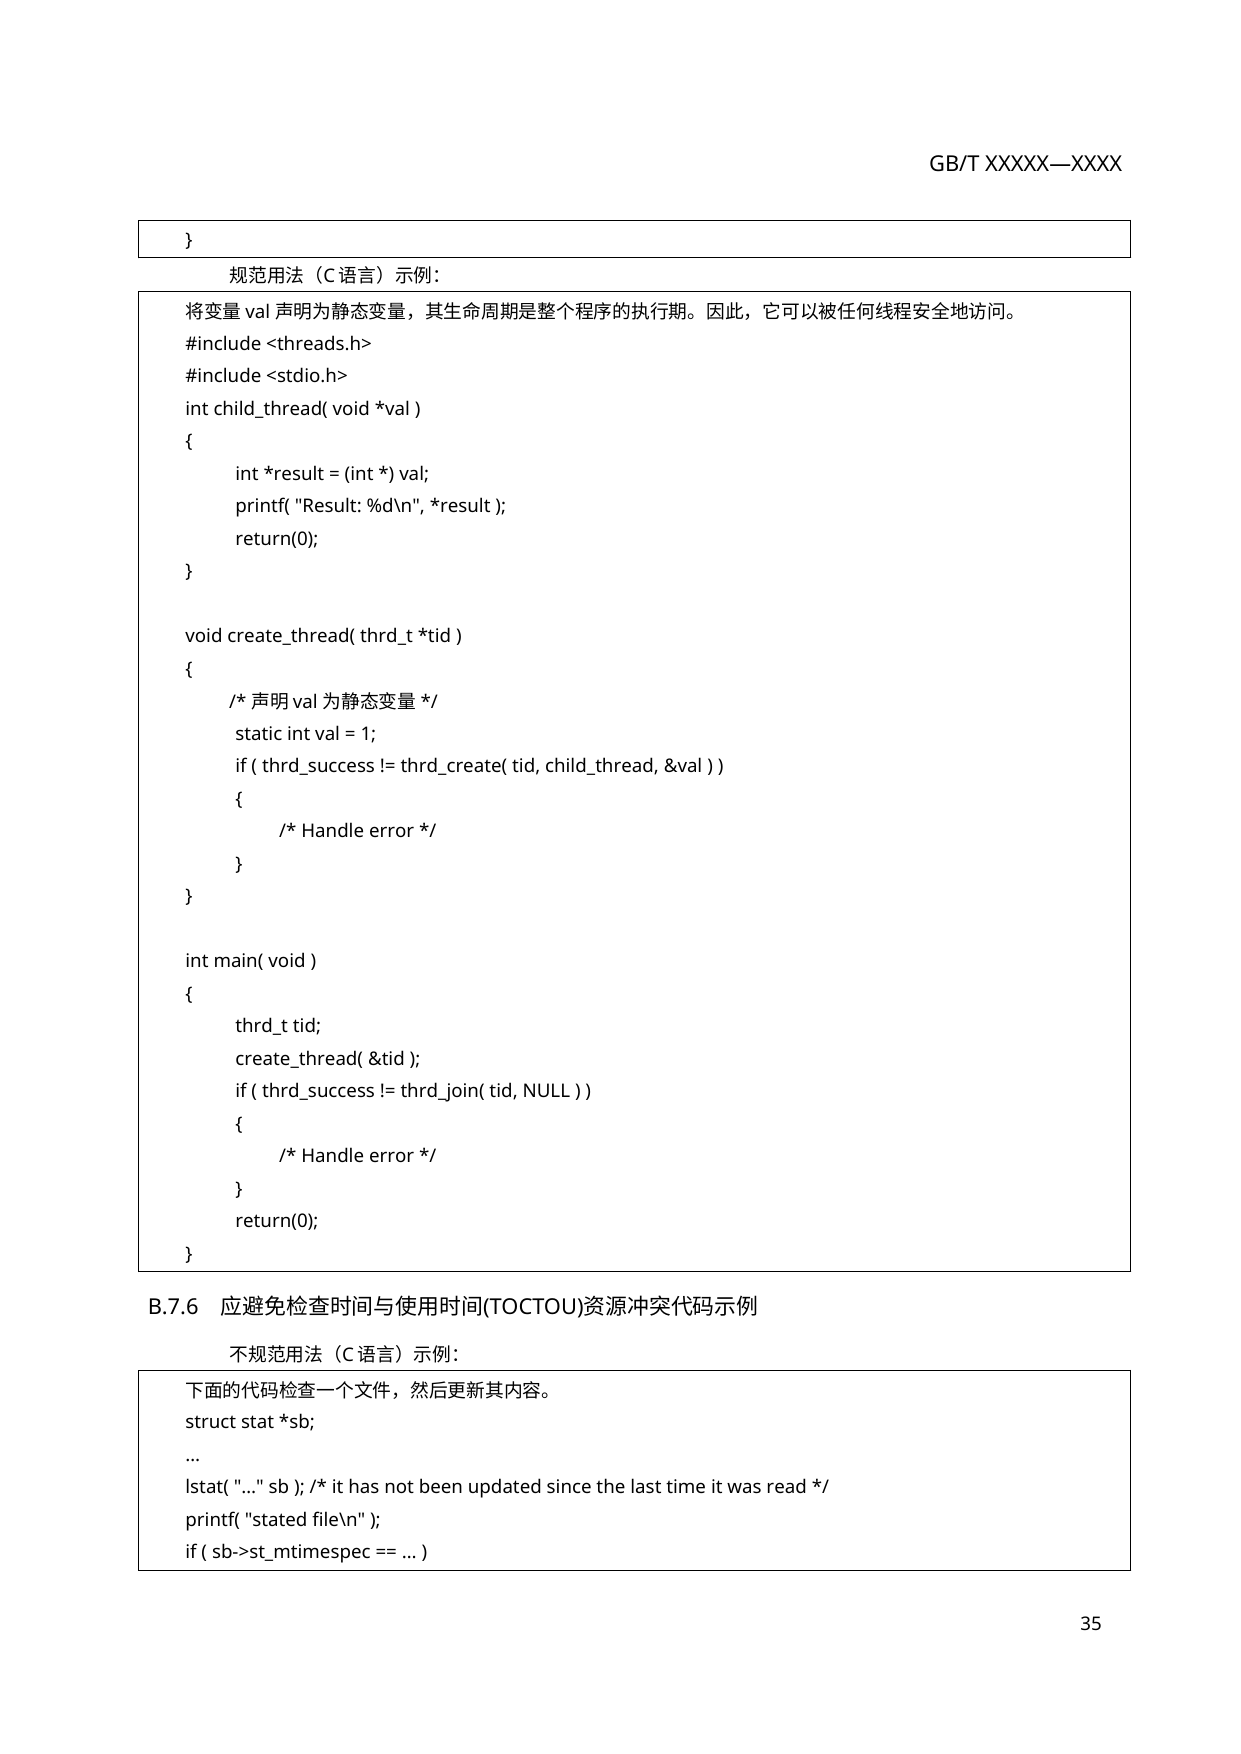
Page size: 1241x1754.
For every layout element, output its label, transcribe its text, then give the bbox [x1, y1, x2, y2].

text } [148, 847, 1122, 879]
text int *result = (int *) val; [148, 457, 1122, 489]
text #include <stdio.h> [148, 359, 1122, 392]
text } [148, 1172, 1122, 1204]
text { [148, 977, 1122, 1009]
text 规范用法（C语言）示例： [186, 258, 1122, 291]
text int main( void ) [148, 944, 1122, 977]
text /* Handle error */ [148, 814, 1122, 847]
text struct stat *sb; [148, 1405, 1122, 1438]
text } [139, 1233, 1130, 1271]
text int child_thread( void *val ) [148, 392, 1122, 424]
text lstat( "…" sb ); /* it has not been updated since the last time it was read */ [148, 1470, 1122, 1503]
text /* Handle error */ [148, 1139, 1122, 1172]
text thrd_t tid; [148, 1009, 1122, 1042]
text if ( thrd_success != thrd_create( tid, child_thread, &val ) ) [148, 749, 1122, 782]
text 将变量val 声明为静态变量，其生命周期是整个程序的执行期。因此，它可以被任何线程安全地访问。 [139, 292, 1130, 327]
text { [148, 1107, 1122, 1139]
text { [148, 424, 1122, 457]
text 不规范用法（C语言）示例： [186, 1337, 1122, 1370]
text printf( "Result: %d\n", *result ); [148, 489, 1122, 522]
text if ( thrd_success != thrd_join( tid, NULL ) ) [148, 1074, 1122, 1107]
text } [139, 221, 1130, 257]
text { [148, 782, 1122, 814]
text if ( sb->st_mtimespec == … ) [139, 1532, 1130, 1570]
text } [148, 554, 1122, 587]
list 应避免检查时间与使用时间(TOCTOU)资源冲突代码示例 [148, 1288, 1122, 1321]
text 下面的代码检查一个文件，然后更新其内容。 [139, 1371, 1130, 1405]
text #include <threads.h> [148, 327, 1122, 359]
text … [148, 1438, 1122, 1470]
text return(0); [148, 1204, 1122, 1233]
text return(0); [148, 522, 1122, 554]
text } [148, 879, 1122, 912]
text printf( "stated file\n" ); [148, 1503, 1122, 1532]
text void create_thread( thrd_t *tid ) [148, 619, 1122, 652]
text create_thread( &tid ); [148, 1042, 1122, 1074]
text static int val = 1; [148, 717, 1122, 749]
text { [148, 652, 1122, 684]
text /* 声明 val 为静态变量 */ [148, 684, 1122, 717]
